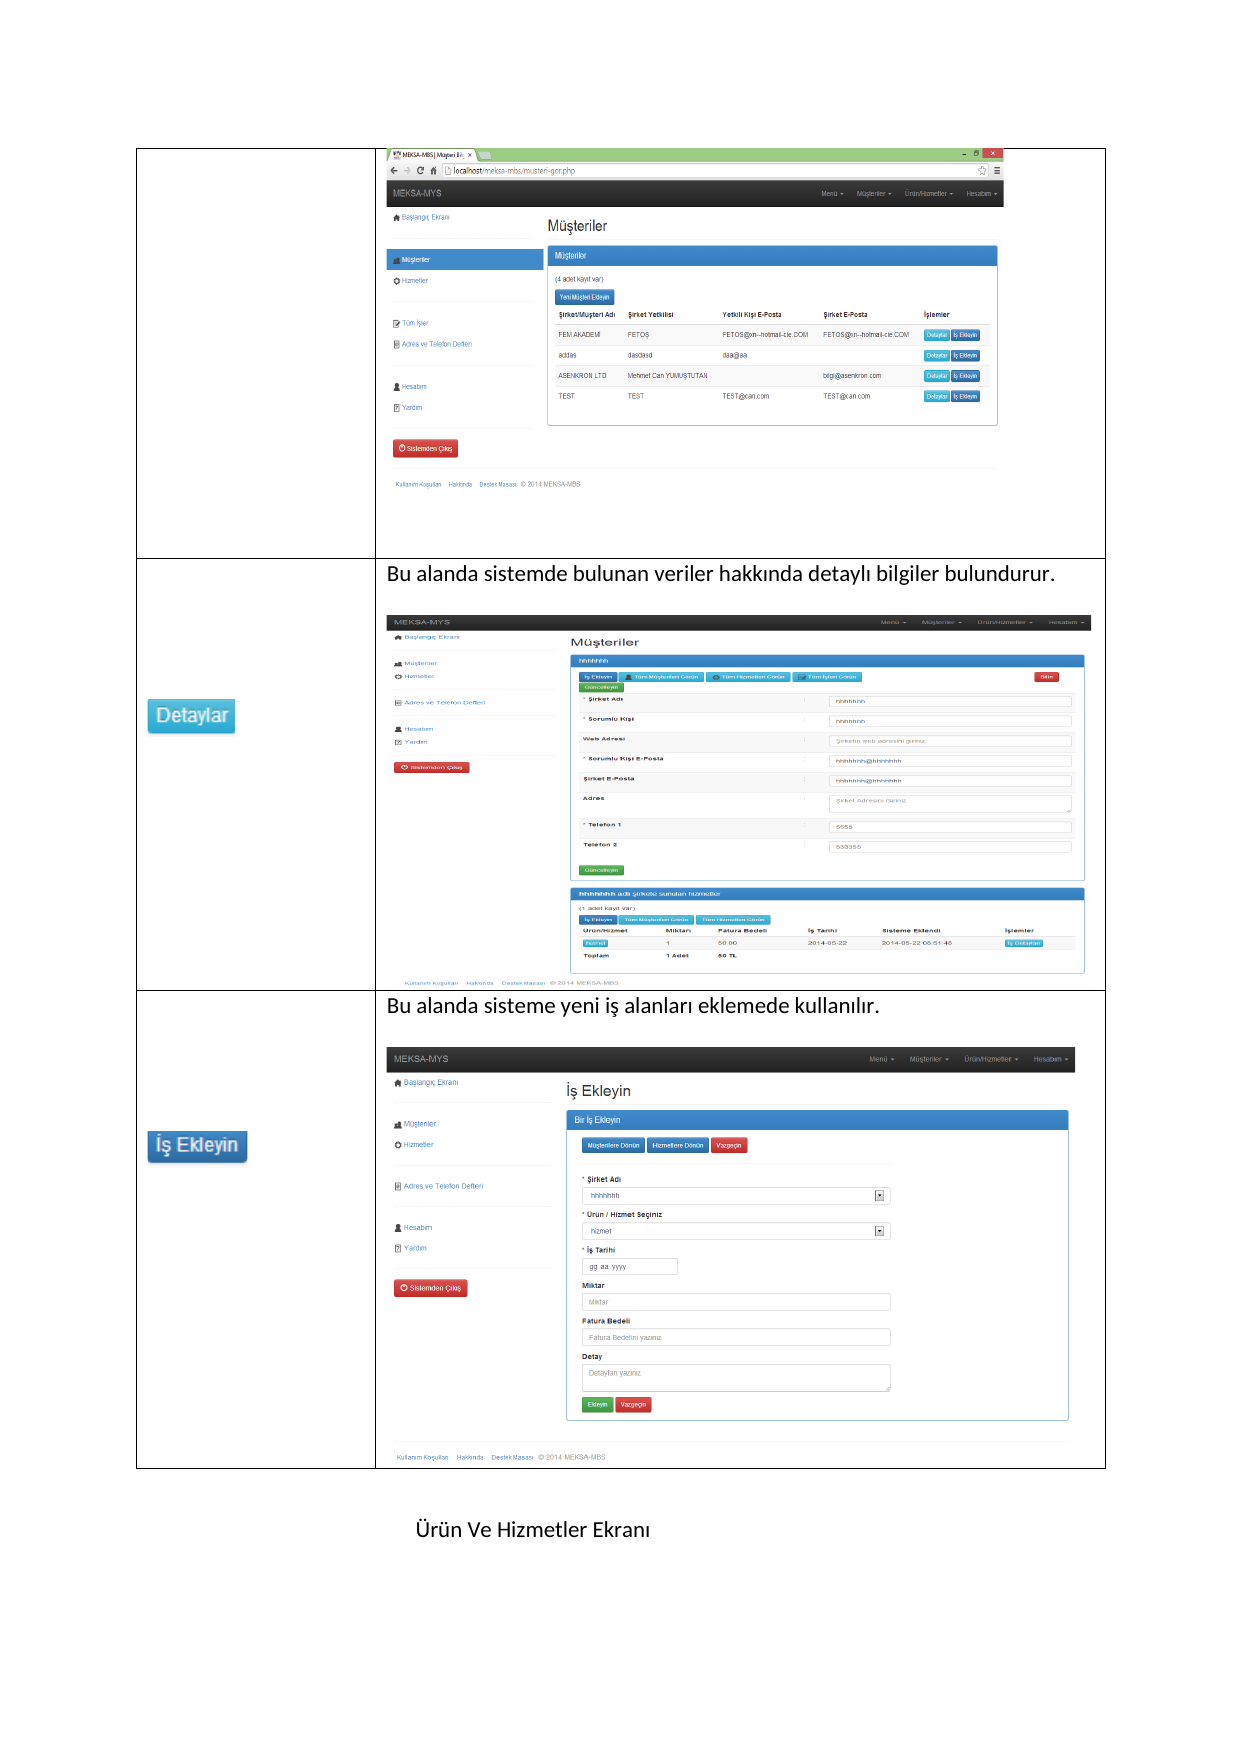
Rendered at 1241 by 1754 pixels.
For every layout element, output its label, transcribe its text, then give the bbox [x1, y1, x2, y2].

picture [386, 1047, 1076, 1468]
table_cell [376, 149, 1105, 558]
table_cell [137, 559, 375, 990]
table_cell Bu alanda sistemde bulunan veriler hakkında detaylı bilgiler bulundurur. [376, 559, 1105, 990]
table_cell [137, 991, 375, 1467]
picture [386, 615, 1092, 990]
table_cell [137, 149, 375, 558]
picture [147, 1131, 248, 1168]
text Ürün Ve Hizmetler Ekranı [148, 1515, 1093, 1543]
picture [147, 699, 235, 737]
picture [386, 148, 1004, 530]
table_cell Bu alanda sisteme yeni iş alanları eklemede kullanılır. [376, 991, 1105, 1467]
